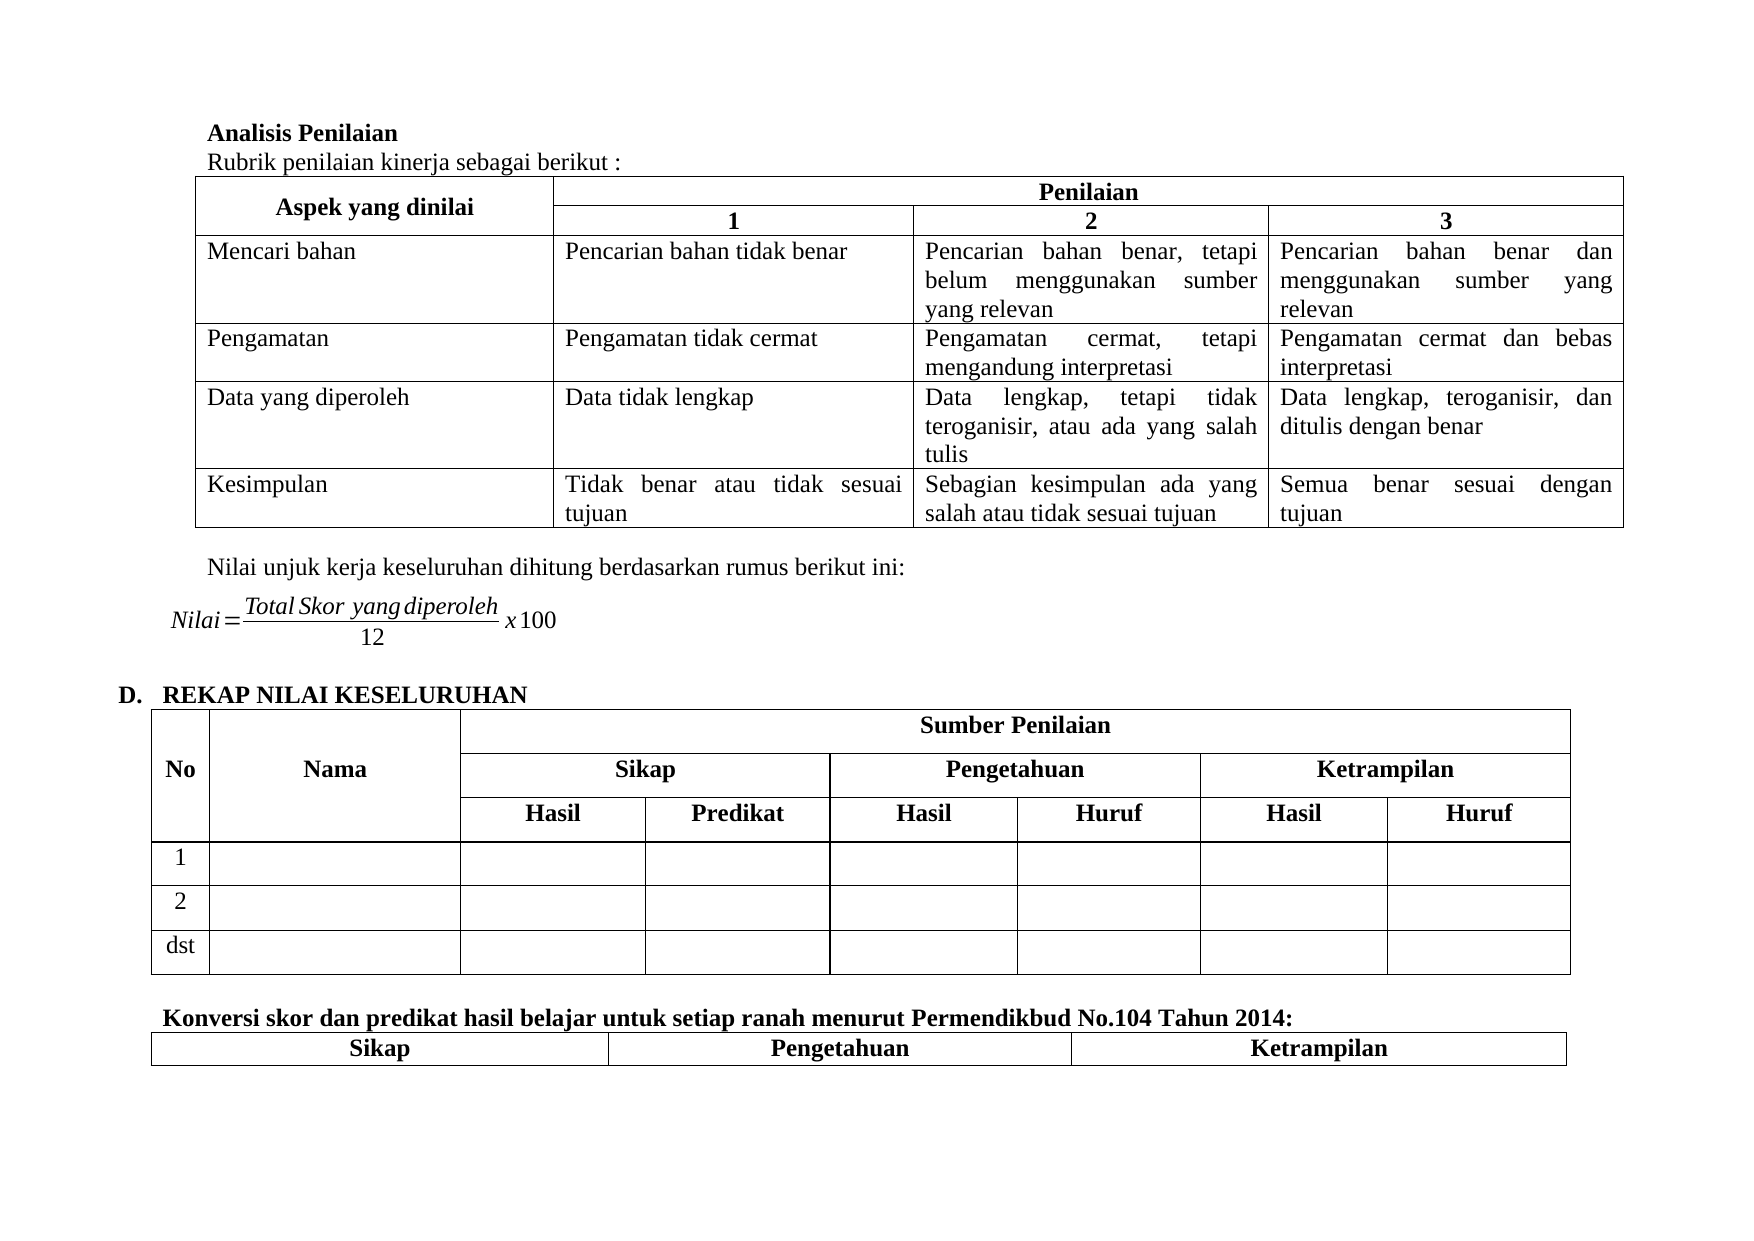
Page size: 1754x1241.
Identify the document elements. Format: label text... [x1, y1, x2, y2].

table_cell [1201, 843, 1387, 885]
table_cell Ketrampilan [1201, 754, 1570, 797]
table_cell [1201, 931, 1387, 973]
table_cell Huruf [1018, 798, 1200, 841]
table_cell [1201, 886, 1387, 929]
table_cell 2 [152, 886, 209, 929]
table_header No [152, 710, 209, 841]
text D. REKAP NILAI KESELURUHAN [118, 680, 1636, 709]
table_cell Data yang diperoleh [196, 382, 553, 468]
table_cell [831, 931, 1017, 973]
table_cell Hasil [461, 798, 645, 841]
table_cell Pengamatan [196, 324, 553, 381]
table_cell 1 [152, 843, 209, 885]
table_cell Pengamatan cermat dan bebas interpretasi [1269, 324, 1623, 381]
table_cell [461, 843, 645, 885]
table_header Pengetahuan [609, 1033, 1071, 1065]
table_cell Tidak benar atau tidak sesuai tujuan [554, 469, 913, 527]
table_cell [831, 886, 1017, 929]
table_header Sumber Penilaian [461, 710, 1570, 753]
table_cell Mencari bahan [196, 236, 553, 322]
table_cell Data lengkap, tetapi tidak teroganisir, atau ada yang salah tulis [914, 382, 1268, 468]
table_cell 1 [554, 206, 913, 235]
table_cell dst [152, 931, 209, 973]
table_cell Pengetahuan [831, 754, 1200, 797]
table_cell [646, 843, 829, 885]
table_cell Pengamatan tidak cermat [554, 324, 913, 381]
table_cell Data tidak lengkap [554, 382, 913, 468]
table_cell Pencarian bahan tidak benar [554, 236, 913, 322]
table_cell [646, 886, 829, 929]
text Nilai unjuk kerja keseluruhan dihitung berdasarkan rumus berikut ini: [207, 552, 1636, 581]
table_cell Sebagian kesimpulan ada yang salah atau tidak sesuai tujuan [914, 469, 1268, 527]
table_cell [210, 843, 460, 885]
table_cell [1388, 843, 1570, 885]
table_cell [210, 886, 460, 929]
table_cell [210, 931, 460, 973]
table_cell [1018, 886, 1200, 929]
text Rubrik penilaian kinerja sebagai berikut : [207, 147, 1636, 176]
table_header Ketrampilan [1072, 1033, 1566, 1065]
table_cell Pengamatan cermat, tetapi mengandung interpretasi [914, 324, 1268, 381]
table_cell 2 [914, 206, 1268, 235]
table_cell Pencarian bahan benar, tetapi belum menggunakan sumber yang relevan [914, 236, 1268, 322]
text Analisis Penilaian [207, 118, 1636, 147]
table_cell [1388, 886, 1570, 929]
table_cell [1018, 843, 1200, 885]
table_cell Huruf [1388, 798, 1570, 841]
table_cell [461, 886, 645, 929]
table_cell Pencarian bahan benar dan menggunakan sumber yang relevan [1269, 236, 1623, 322]
table_header Sikap [152, 1033, 608, 1065]
table_cell [1388, 931, 1570, 973]
table_header Aspek yang dinilai [196, 177, 553, 235]
table_cell [1018, 931, 1200, 973]
text Konversi skor dan predikat hasil belajar untuk setiap ranah menurut Permendikbud No.104 Tahun 2014: [162, 1003, 1636, 1032]
table_cell Kesimpulan [196, 469, 553, 527]
table_cell Data lengkap, teroganisir, dan ditulis dengan benar [1269, 382, 1623, 468]
table_header Nama [210, 710, 460, 841]
table_cell [461, 931, 645, 973]
table_header Penilaian [554, 177, 1623, 205]
table_cell 3 [1269, 206, 1623, 235]
table_cell [646, 931, 829, 973]
table_cell Sikap [461, 754, 829, 797]
table_cell Hasil [1201, 798, 1387, 841]
table_cell Semua benar sesuai dengan tujuan [1269, 469, 1623, 527]
table_cell [831, 843, 1017, 885]
table_cell Hasil [831, 798, 1017, 841]
table_cell Predikat [646, 798, 829, 841]
